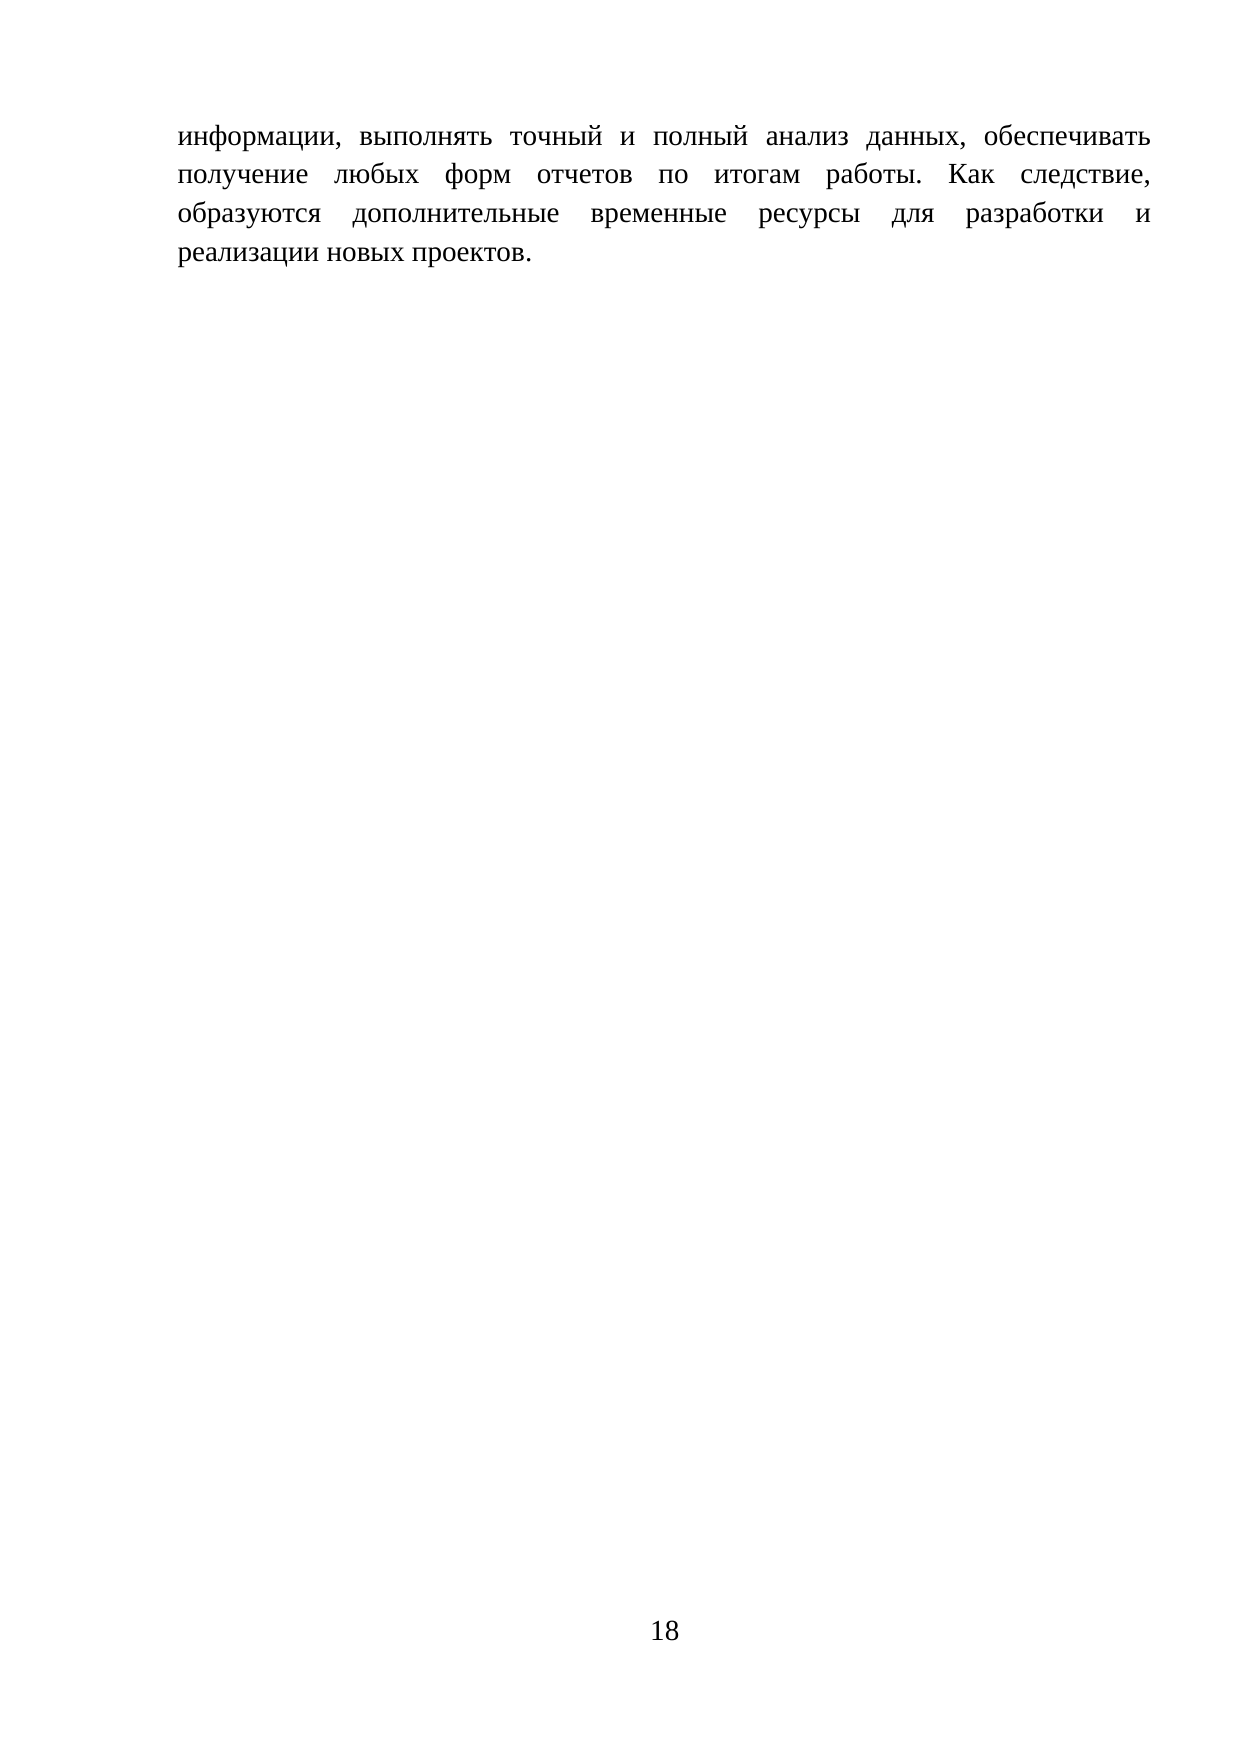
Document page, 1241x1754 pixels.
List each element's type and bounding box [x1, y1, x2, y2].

text [177, 118, 1152, 267]
